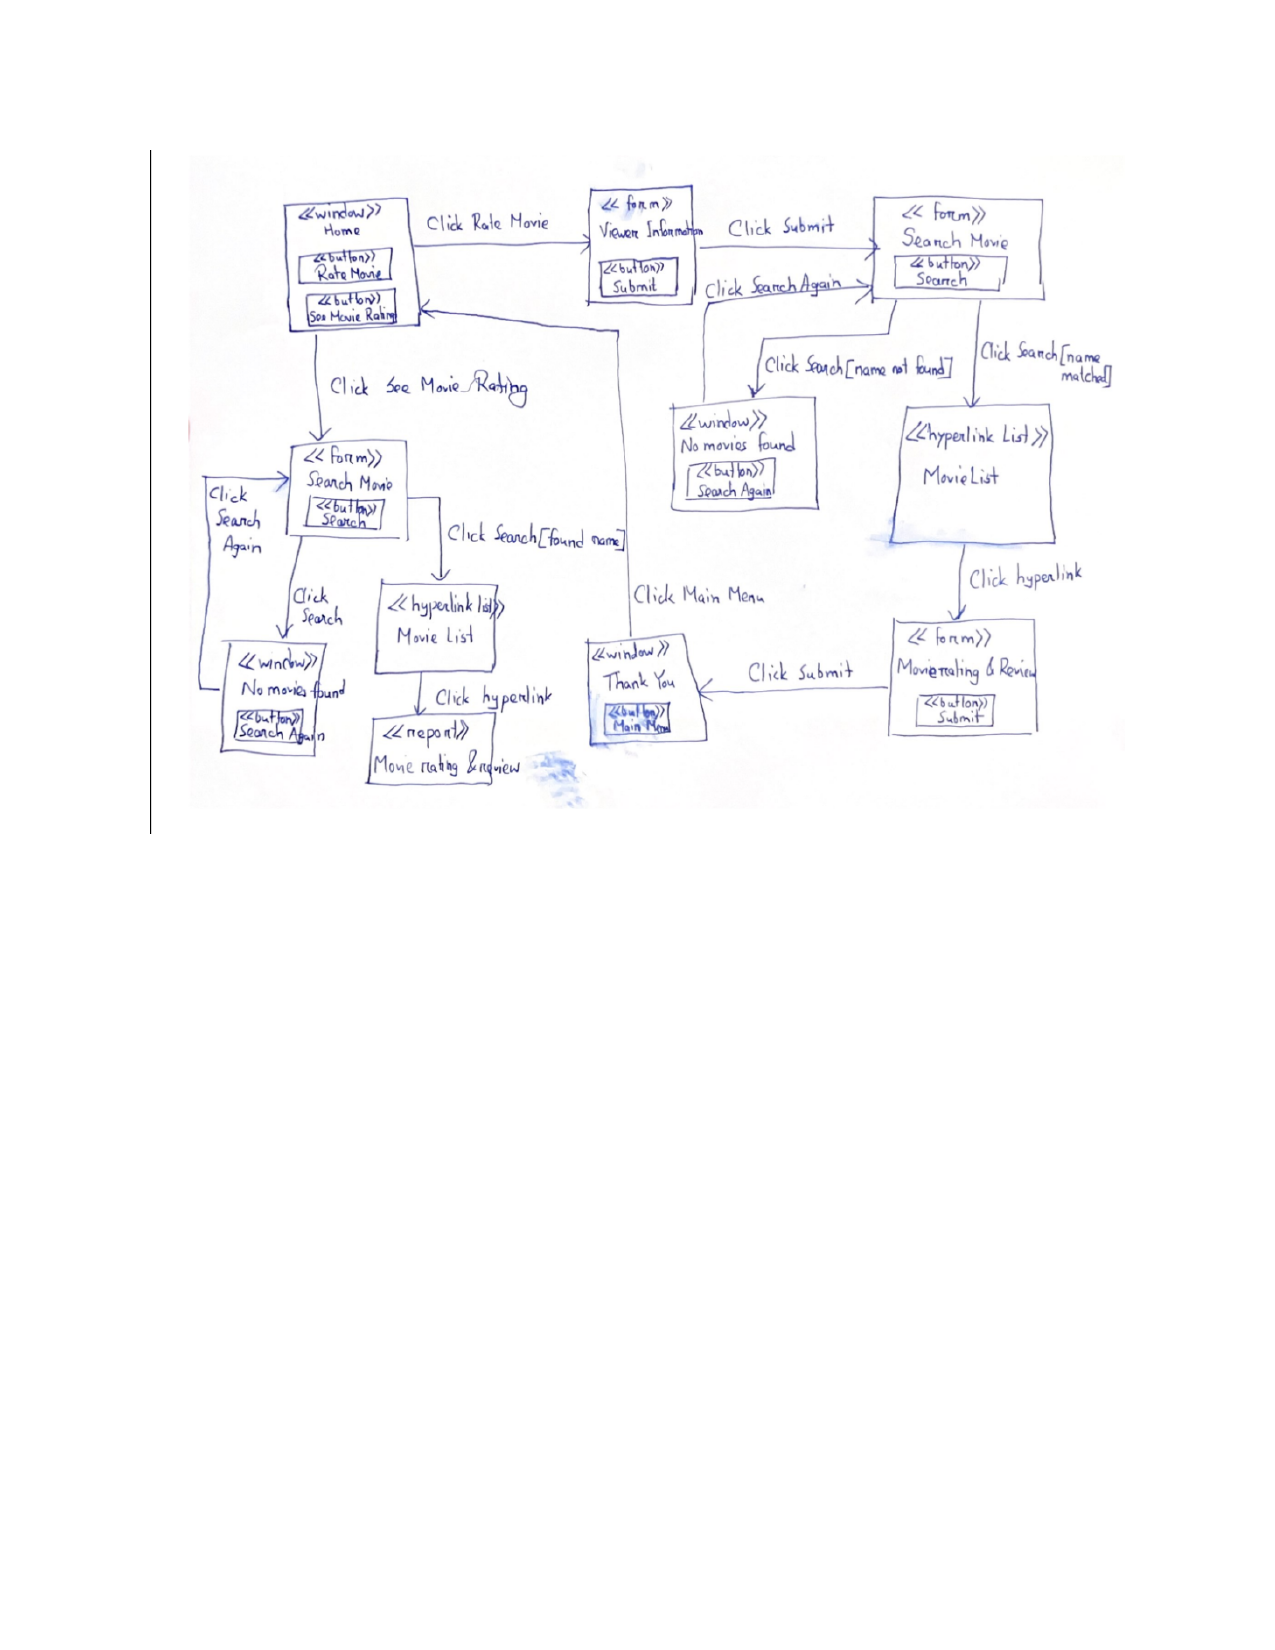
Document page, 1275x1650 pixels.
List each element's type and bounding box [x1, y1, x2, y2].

picture [150, 150, 1125, 834]
